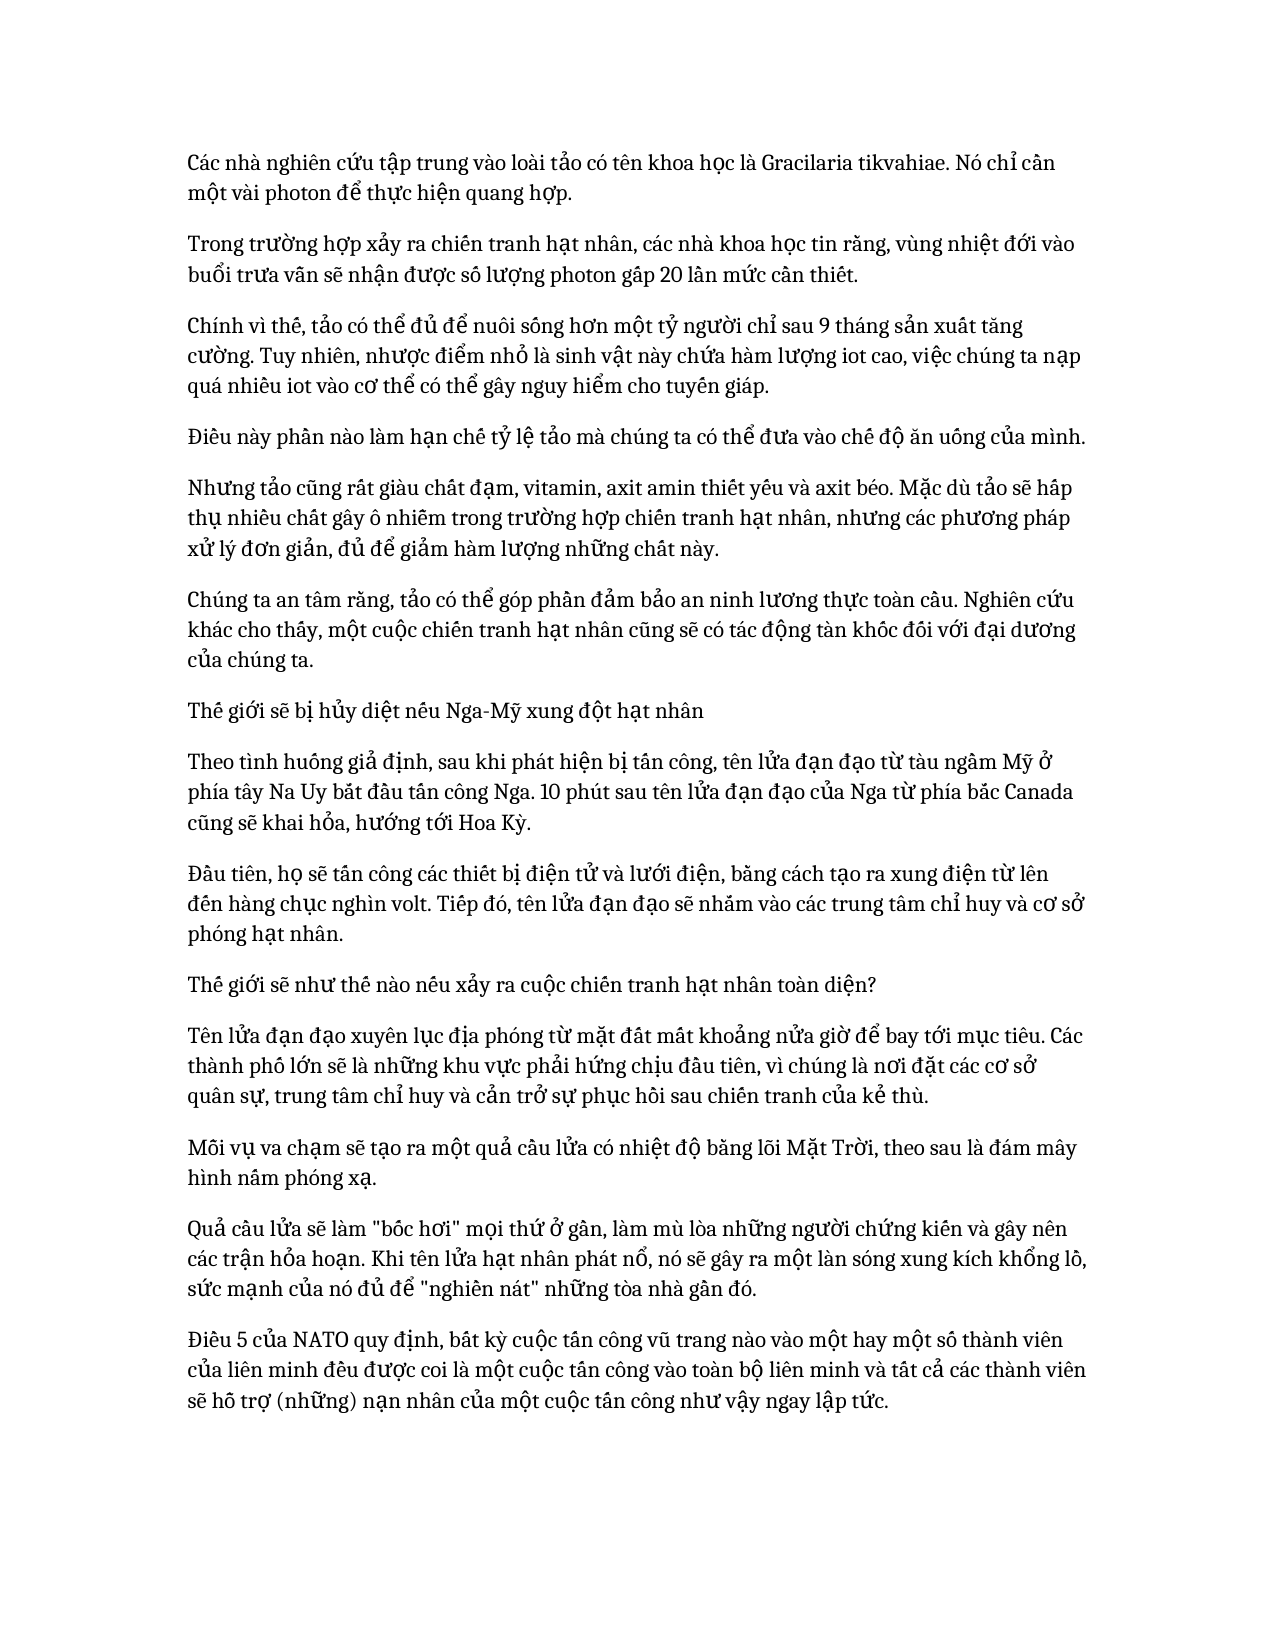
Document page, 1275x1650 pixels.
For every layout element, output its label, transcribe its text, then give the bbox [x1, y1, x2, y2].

text Tên lửa đạn đạo xuyên lục địa phóng từ mặt đất mất khoảng nửa giờ để bay tới mục tiêu. Các thành phố lớn sẽ là những khu vực phải hứng chịu đầu tiên, vì chúng là nơi đặt các cơ sở quân sự, trung tâm chỉ huy và cản trở sự phục hồi sau chiến tranh của kẻ thù. [187, 1023, 1087, 1110]
text Theo tình huống giả định, sau khi phát hiện bị tấn công, tên lửa đạn đạo từ tàu ngầm Mỹ ở phía tây Na Uy bắt đầu tấn công Nga. 10 phút sau tên lửa đạn đạo của Nga từ phía bắc Canada cũng sẽ khai hỏa, hướng tới Hoa Kỳ. [187, 749, 1087, 836]
text Chính vì thế, tảo có thể đủ để nuôi sống hơn một tỷ người chỉ sau 9 tháng sản xuất tăng cường. Tuy nhiên, nhược điểm nhỏ là sinh vật này chứa hàm lượng iot cao, việc chúng ta nạp quá nhiều iot vào cơ thể có thể gây nguy hiểm cho tuyến giáp. [187, 312, 1087, 399]
text Điều này phần nào làm hạn chế tỷ lệ tảo mà chúng ta có thể đưa vào chế độ ăn uống của mình. [187, 424, 1087, 450]
text Quả cầu lửa sẽ làm "bốc hơi" mọi thứ ở gần, làm mù lòa những người chứng kiến và gây nên các trận hỏa hoạn. Khi tên lửa hạt nhân phát nổ, nó sẽ gây ra một làn sóng xung kích khổng lồ, sức mạnh của nó đủ để "nghiền nát" những tòa nhà gần đó. [187, 1216, 1087, 1302]
text Chúng ta an tâm rằng, tảo có thể góp phần đảm bảo an ninh lương thực toàn cầu. Nghiên cứu khác cho thấy, một cuộc chiến tranh hạt nhân cũng sẽ có tác động tàn khốc đối với đại dương của chúng ta. [187, 586, 1087, 673]
text Trong trường hợp xảy ra chiến tranh hạt nhân, các nhà khoa học tin rằng, vùng nhiệt đới vào buổi trưa vẫn sẽ nhận được số lượng photon gấp 20 lần mức cần thiết. [187, 231, 1087, 288]
text Mỗi vụ va chạm sẽ tạo ra một quả cầu lửa có nhiệt độ bằng lõi Mặt Trời, theo sau là đám mây hình nấm phóng xạ. [187, 1134, 1087, 1191]
text Điều 5 của NATO quy định, bất kỳ cuộc tấn công vũ trang nào vào một hay một số thành viên của liên minh đều được coi là một cuộc tấn công vào toàn bộ liên minh và tất cả các thành viên sẽ hỗ trợ (những) nạn nhân của một cuộc tấn công như vậy ngay lập tức. [187, 1327, 1087, 1414]
text Thế giới sẽ bị hủy diệt nếu Nga-Mỹ xung đột hạt nhân [187, 698, 1087, 724]
text Nhưng tảo cũng rất giàu chất đạm, vitamin, axit amin thiết yếu và axit béo. Mặc dù tảo sẽ hấp thụ nhiều chất gây ô nhiễm trong trường hợp chiến tranh hạt nhân, nhưng các phương pháp xử lý đơn giản, đủ để giảm hàm lượng những chất này. [187, 475, 1087, 562]
text Thế giới sẽ như thế nào nếu xảy ra cuộc chiến tranh hạt nhân toàn diện? [187, 972, 1087, 998]
text Các nhà nghiên cứu tập trung vào loài tảo có tên khoa học là Gracilaria tikvahiae. Nó chỉ cần một vài photon để thực hiện quang hợp. [187, 150, 1087, 207]
text Đầu tiên, họ sẽ tấn công các thiết bị điện tử và lưới điện, bằng cách tạo ra xung điện từ lên đến hàng chục nghìn volt. Tiếp đó, tên lửa đạn đạo sẽ nhắm vào các trung tâm chỉ huy và cơ sở phóng hạt nhân. [187, 860, 1087, 947]
